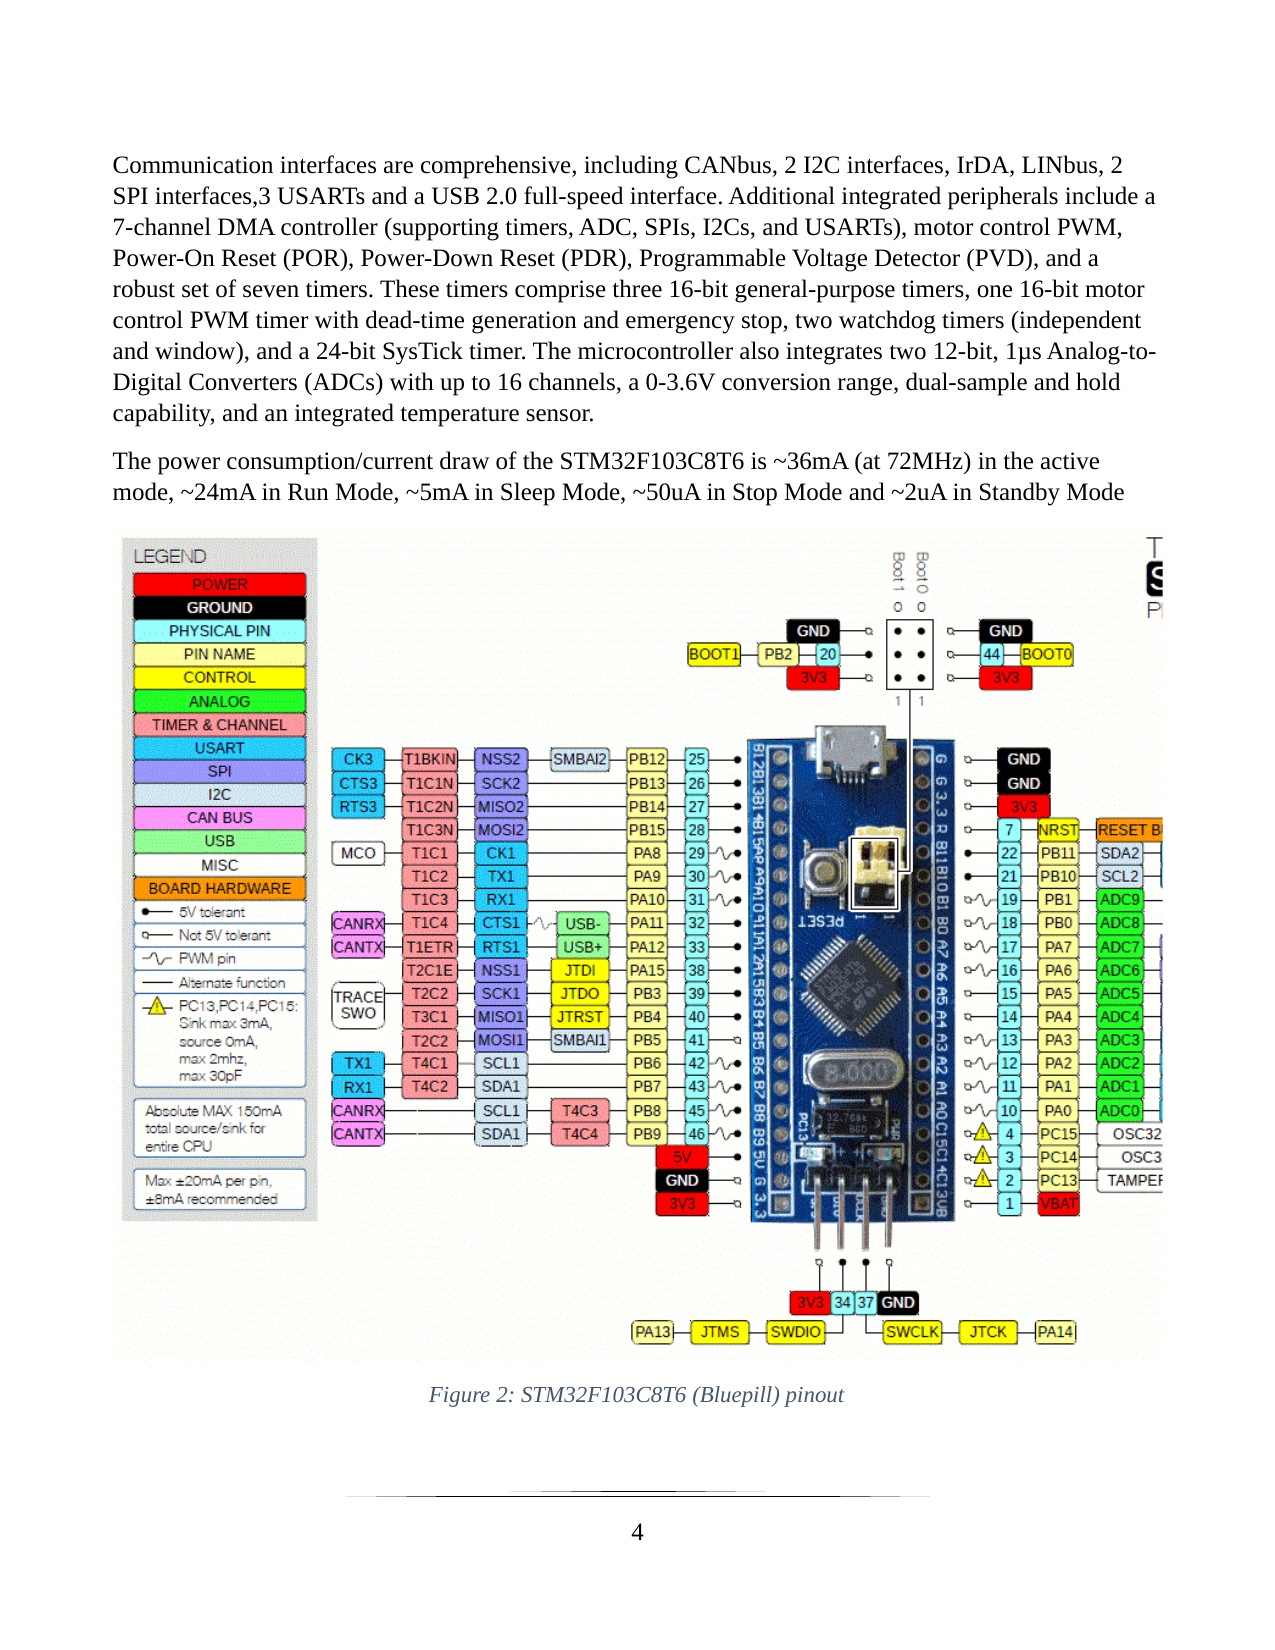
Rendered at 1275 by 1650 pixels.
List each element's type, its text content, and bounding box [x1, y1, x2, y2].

text The power consumption/current draw of the STM32F103C8T6 is ~36mA (at 72MHz) in the active mode, ~24mA in Run Mode, ~5mA in Sleep Mode, ~50uA in Stop Mode and ~2uA in Standby Mode [112, 446, 1162, 506]
text Figure 2: STM32F103C8T6 (Bluepill) pinout [112, 1381, 1162, 1407]
text Communication interfaces are comprehensive, including CANbus, 2 I2C interfaces, IrDA, LINbus, 2 SPI interfaces,3 USARTs and a USB 2.0 full-speed interface. Additional integrated peripherals include a 7-channel DMA controller (supporting timers, ADC, SPIs, I2Cs, and USARTs), motor control PWM, Power-On Reset (POR), Power-Down Reset (PDR), Programmable Voltage Detector (PVD), and a robust set of seven timers. These timers comprise three 16-bit general-purpose timers, one 16-bit motor control PWM timer with dead-time generation and emergency stop, two watchdog timers (independent and window), and a 24-bit SysTick timer. The microcontroller also integrates two 12-bit, 1µs Analog-to-Digital Converters (ADCs) with up to 16 channels, a 0-3.6V conversion range, dual-sample and hold capability, and an integrated temperature sensor. [112, 150, 1162, 427]
picture [112, 524, 1163, 1362]
